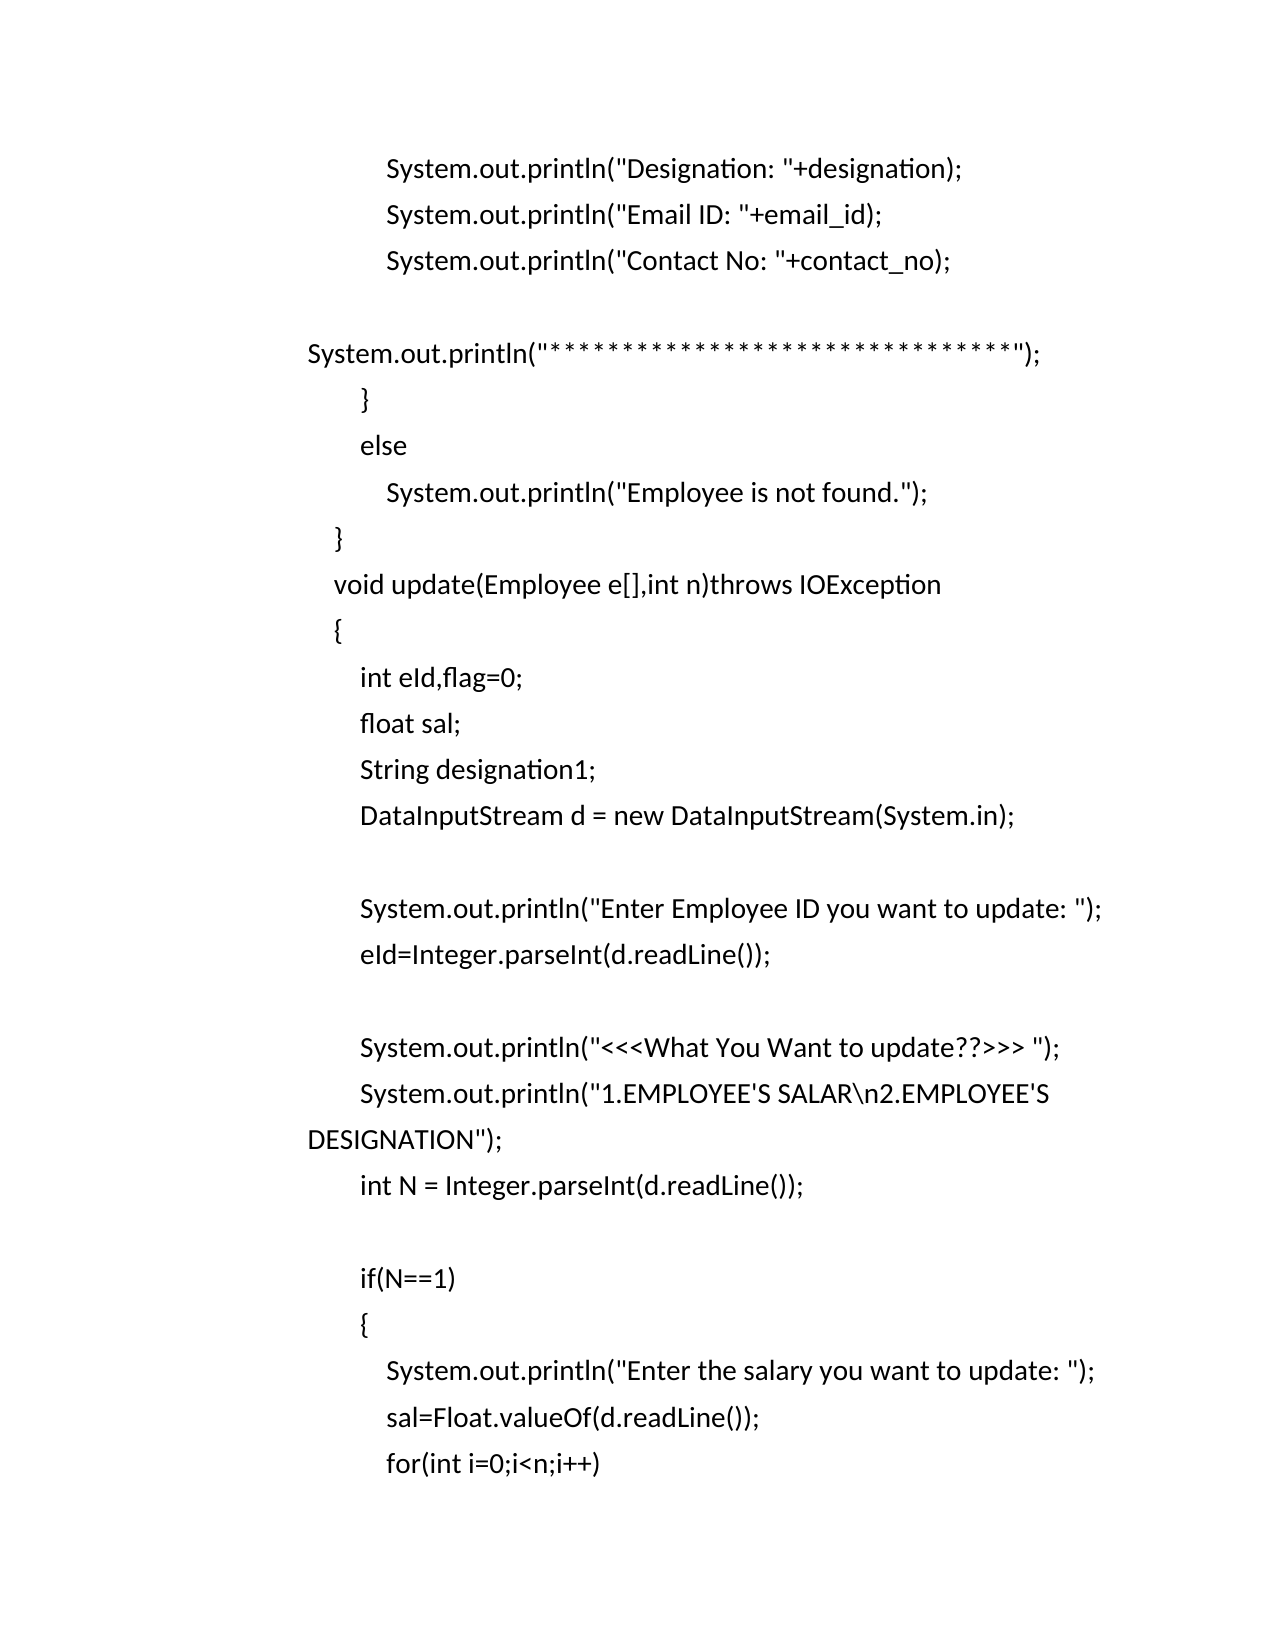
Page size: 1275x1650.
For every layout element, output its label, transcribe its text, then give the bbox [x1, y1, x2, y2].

list int eId,flag=0; [307, 659, 1117, 694]
list System.out.println("Designation: "+designation); [307, 150, 1117, 186]
list System.out.println("Enter the salary you want to update: "); [307, 1352, 1117, 1388]
list System.out.println("Contact No: "+contact_no); [307, 242, 1117, 278]
list System.out.println("Enter Employee ID you want to update: "); [307, 890, 1117, 926]
list { [307, 1306, 1117, 1342]
list if(N==1) [307, 1260, 1117, 1296]
list System.out.println("Employee is not found."); [307, 474, 1117, 509]
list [307, 289, 1117, 371]
list int N = Integer.parseInt(d.readLine()); [307, 1167, 1117, 1203]
list System.out.println("1.EMPLOYEE'S SALAR\n2.EMPLOYEE'S DESIGNATION"); [307, 1075, 1117, 1157]
list } [307, 520, 1117, 556]
list void update(Employee e[],int n)throws IOException [307, 566, 1117, 602]
list System.out.println("<<<What You Want to update??>>> "); [307, 1029, 1117, 1064]
list sal=Float.valueOf(d.readLine()); [307, 1399, 1117, 1434]
list } [307, 381, 1117, 417]
list String designation1; [307, 751, 1117, 787]
list System.out.println("Email ID: "+email_id); [307, 196, 1117, 232]
list for(int i=0;i<n;i++) [307, 1445, 1117, 1481]
list else [307, 427, 1117, 463]
list DataInputStream d = new DataInputStream(System.in); [307, 797, 1117, 833]
list eId=Integer.parseInt(d.readLine()); [307, 936, 1117, 972]
list float sal; [307, 705, 1117, 741]
list { [307, 612, 1117, 648]
